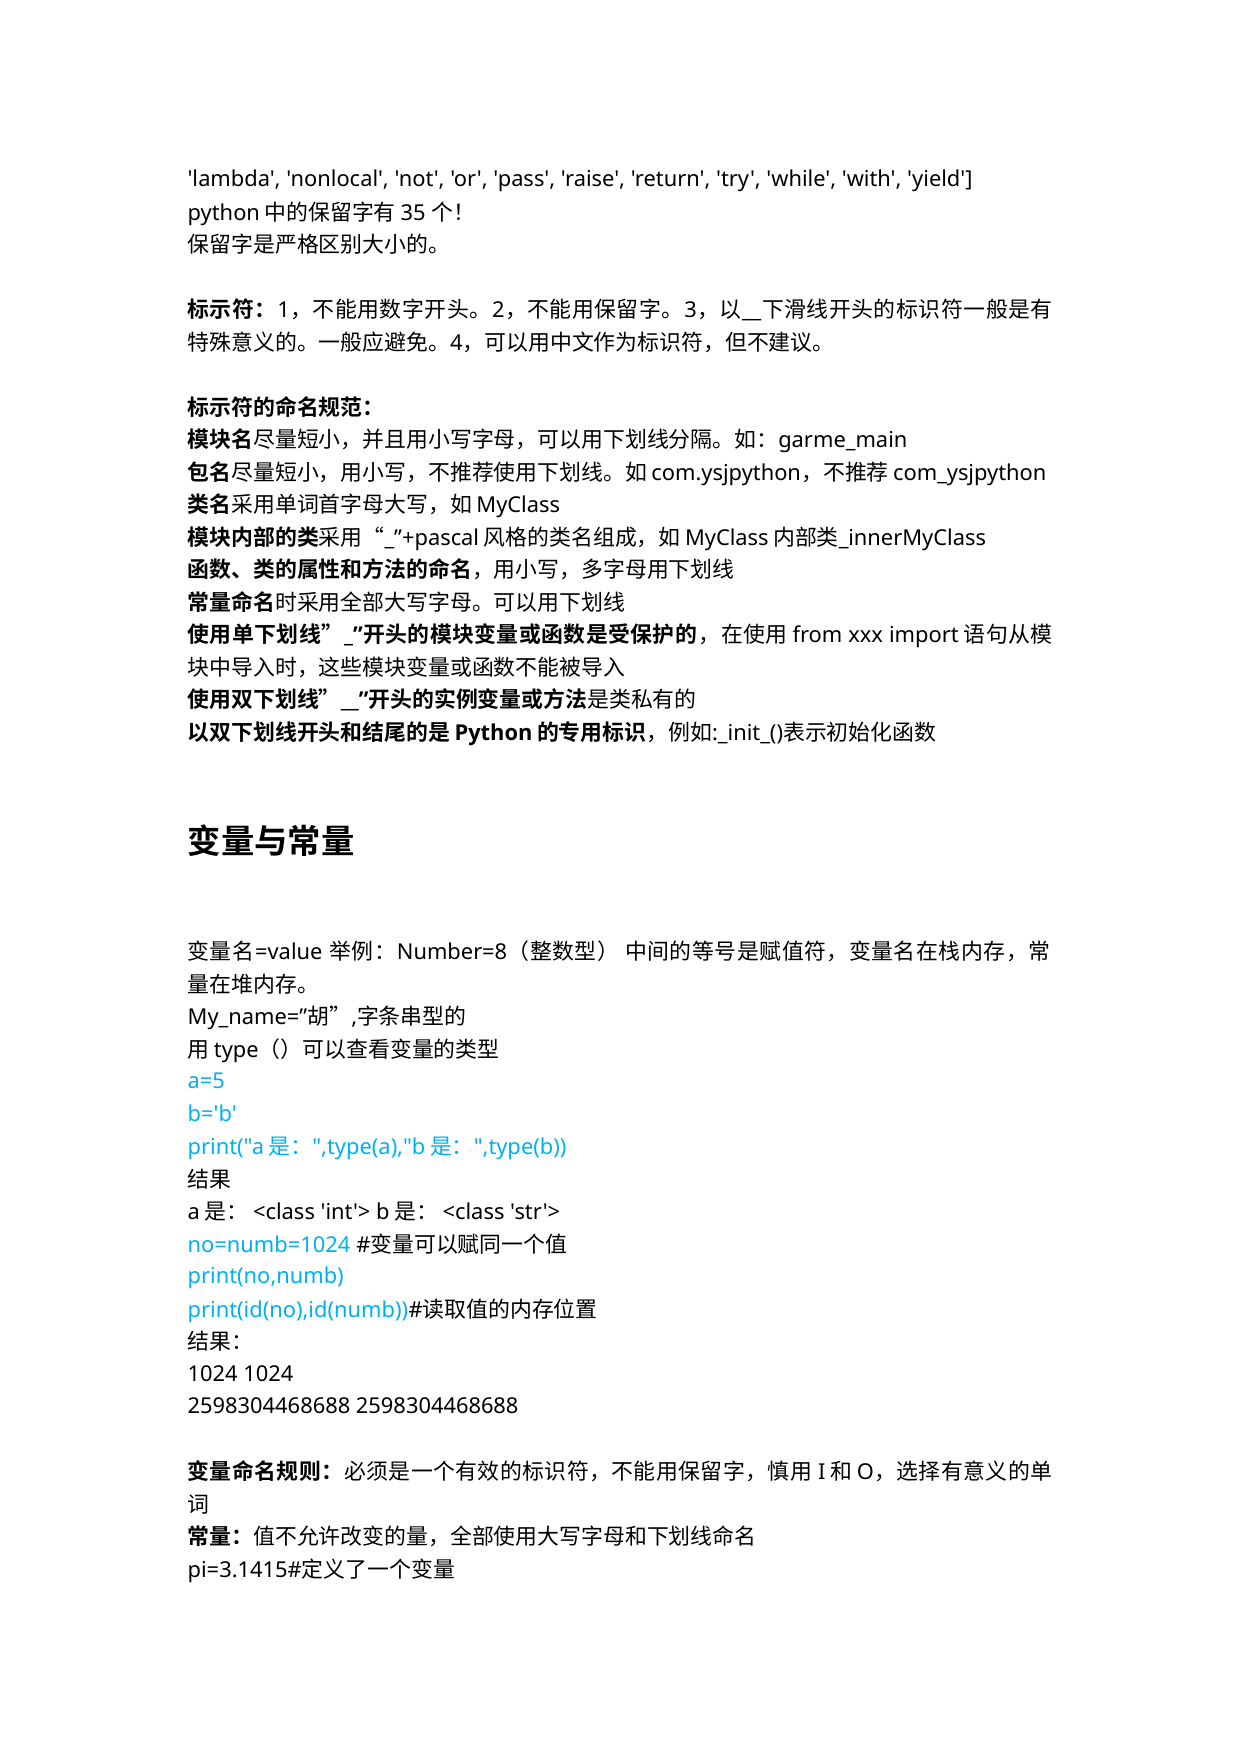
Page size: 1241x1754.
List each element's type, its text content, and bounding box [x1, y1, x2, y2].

text 常量：值不允许改变的量，全部使用大写字母和下划线命名 [187, 1519, 1053, 1551]
text 标示符的命名规范： [187, 389, 1053, 422]
text print("a是：",type(a),"b是：",type(b)) [187, 1129, 1053, 1161]
text print(id(no),id(numb))#读取值的内存位置 [187, 1291, 1053, 1324]
text 结果 [187, 1161, 1053, 1194]
text b='b' [187, 1096, 1053, 1129]
text 标示符：1，不能用数字开头。2，不能用保留字。3，以__下滑线开头的标识符一般是有特殊意义的。一般应避免。4，可以用中文作为标识符，但不建议。 [187, 292, 1053, 357]
text 模块内部的类采用“_”+pascal风格的类名组成，如MyClass内部类_innerMyClass [187, 519, 1053, 552]
text 1024 1024 [187, 1356, 1053, 1389]
text 函数、类的属性和方法的命名，用小写，多字母用下划线 [187, 552, 1053, 584]
text 变量命名规则：必须是一个有效的标识符，不能用保留字，慎用I和O，选择有意义的单词 [187, 1454, 1053, 1519]
text 类名采用单词首字母大写，如MyClass [187, 487, 1053, 519]
text 常量命名时采用全部大写字母。可以用下划线 [187, 584, 1053, 617]
text no=numb=1024 #变量可以赋同一个值 [187, 1226, 1053, 1259]
text 以双下划线开头和结尾的是Python的专用标识，例如:_init_()表示初始化函数 [187, 714, 1053, 747]
text 变量名=value 举例：Number=8（整数型） 中间的等号是赋值符，变量名在栈内存，常量在堆内存。 [187, 934, 1053, 999]
text 模块名尽量短小，并且用小写字母，可以用下划线分隔。如：garme_main [187, 422, 1053, 454]
text 使用单下划线”_”开头的模块变量或函数是受保护的，在使用from xxx import语句从模块中导入时，这些模块变量或函数不能被导入 [187, 617, 1053, 682]
text 2598304468688 2598304468688 [187, 1389, 1053, 1421]
subtitle 变量与常量 [187, 807, 1053, 872]
text 保留字是严格区别大小的。 [187, 227, 1053, 259]
text pi=3.1415#定义了一个变量 [187, 1551, 1053, 1584]
text 结果： [187, 1324, 1053, 1356]
text 使用双下划线”__”开头的实例变量或方法是类私有的 [187, 682, 1053, 714]
text 用type（）可以查看变量的类型 [187, 1031, 1053, 1064]
text python中的保留字有 35 个！ [187, 194, 1053, 227]
text a是： <class 'int'> b是： <class 'str'> [187, 1194, 1053, 1226]
text print(no,numb) [187, 1259, 1053, 1291]
text My_name=”胡”,字条串型的 [187, 999, 1053, 1031]
text a=5 [187, 1064, 1053, 1096]
text 包名尽量短小，用小写，不推荐使用下划线。如com.ysjpython，不推荐com_ysjpython [187, 454, 1053, 487]
